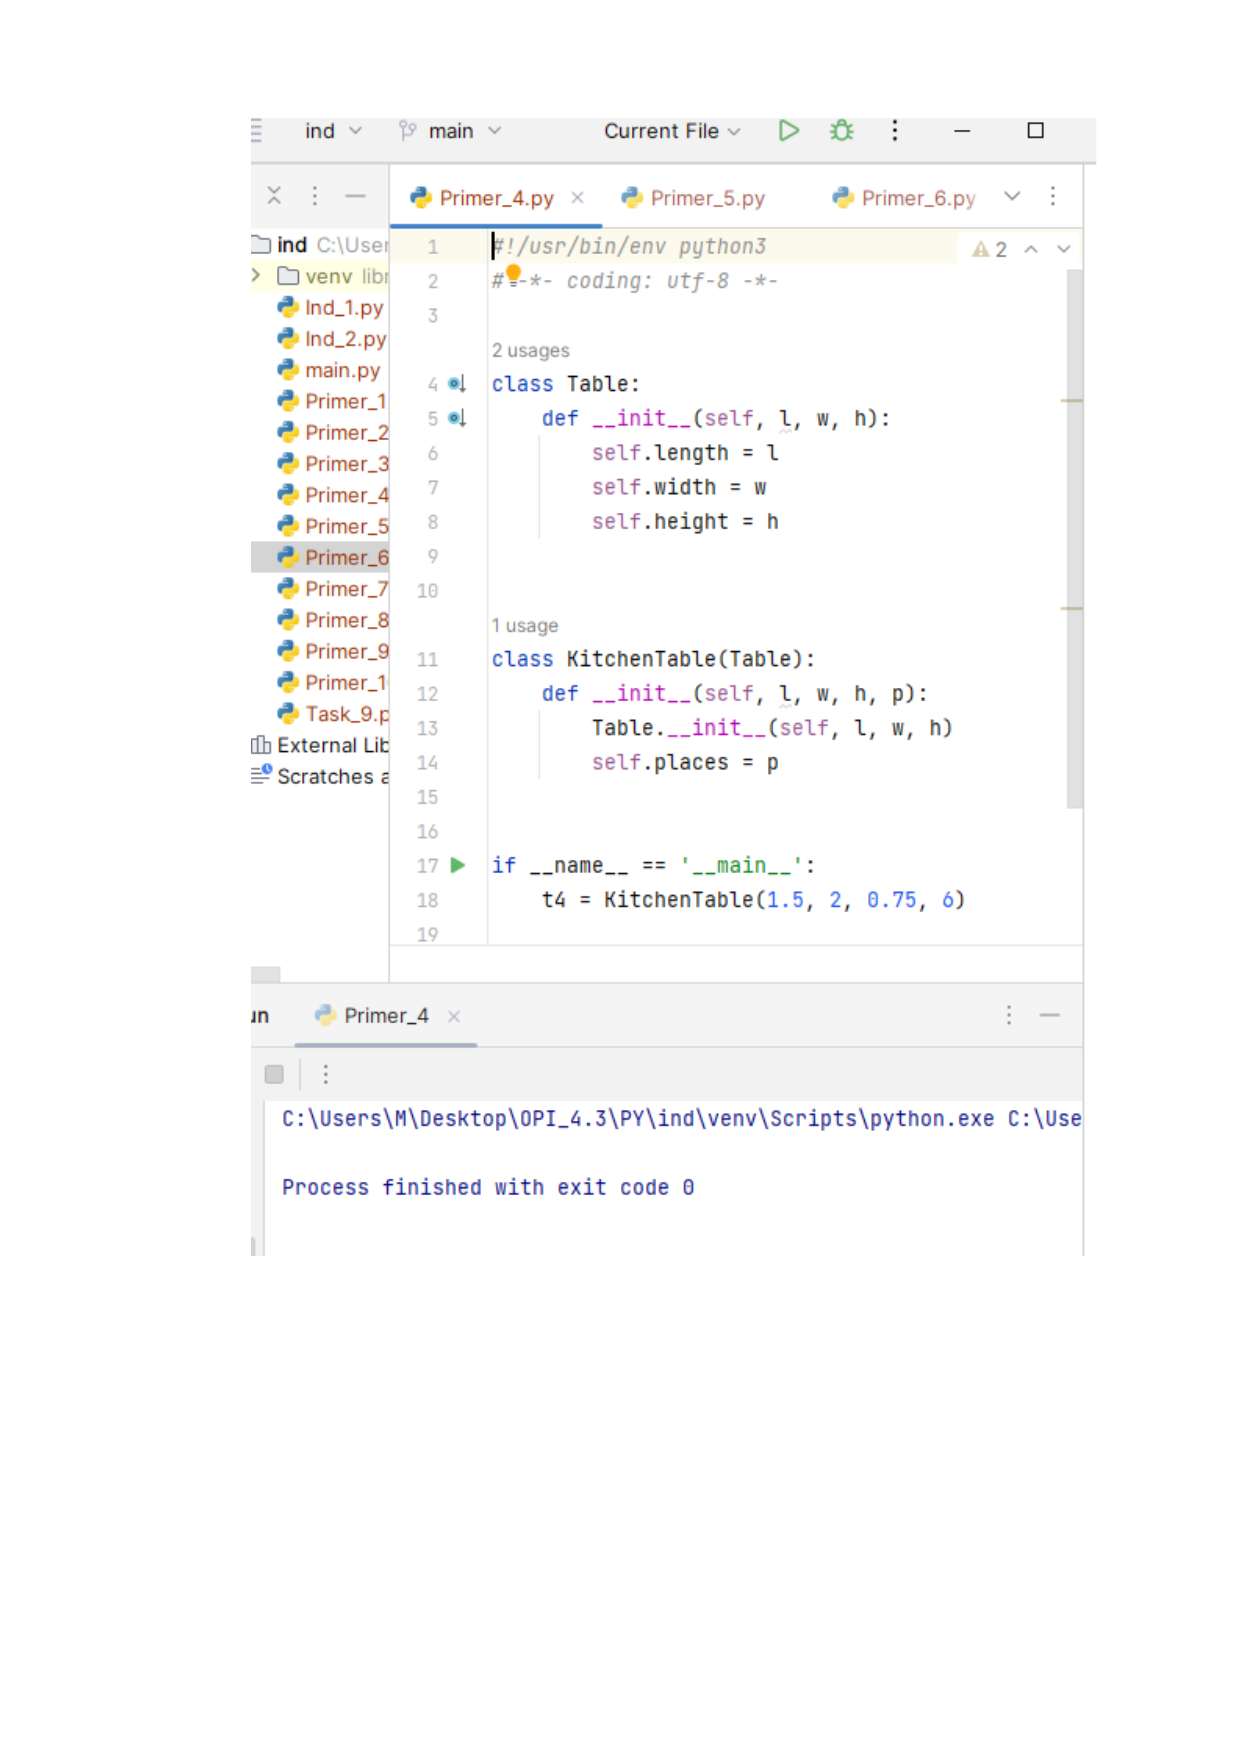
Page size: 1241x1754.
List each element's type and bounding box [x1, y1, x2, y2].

picture [251, 118, 1097, 1256]
